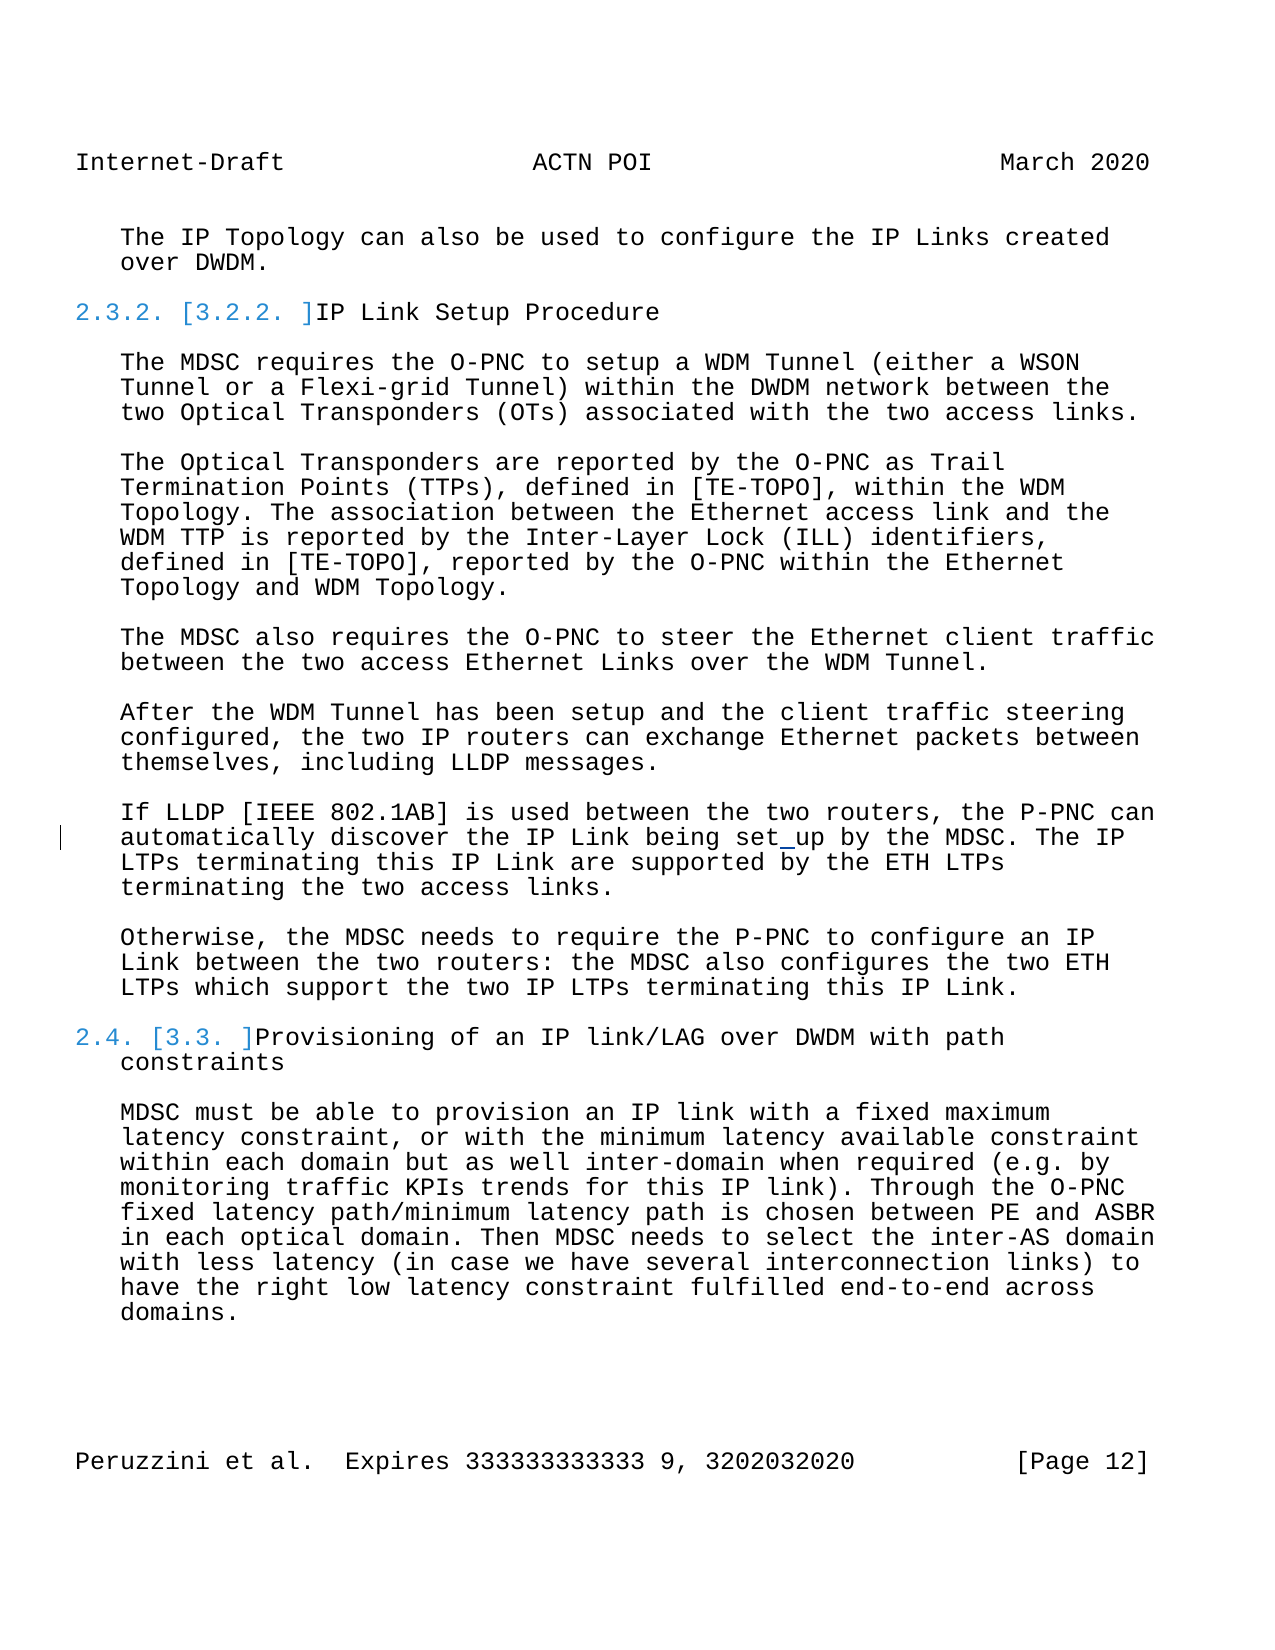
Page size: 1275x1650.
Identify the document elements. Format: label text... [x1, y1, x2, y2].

subtitle Provisioning of an IP link/LAG over DWDM with path constraints [75, 1025, 1155, 1075]
text MDSC must be able to provision an IP link with a fixed maximum latency constraint, or with the minimum latency available constraint within each domain but as well inter-domain when required (e.g. by monitoring traffic KPIs trends for this IP link). Through the O-PNC fixed latency path/minimum latency path is chosen between PE and ASBR in each optical domain. Then MDSC needs to select the inter-AS domain with less latency (in case we have several interconnection links) to have the right low latency constraint fulfilled end-to-end across domains. [120, 1100, 1155, 1325]
text If LLDP [IEEE 802.1AB] is used between the two routers, the P-PNC can automatically discover the IP Link being setup by the MDSC. The IP LTPs terminating this IP Link are supported by the ETH LTPs terminating the two access links. [120, 800, 1155, 900]
text After the WDM Tunnel has been setup and the client traffic steering configured, the two IP routers can exchange Ethernet packets between themselves, including LLDP messages. [120, 700, 1155, 775]
list The IP Topology can also be used to configure the IP Links created over DWDM. [120, 225, 1155, 275]
text Otherwise, the MDSC needs to require the P-PNC to configure an IP Link between the two routers: the MDSC also configures the two ETH LTPs which support the two IP LTPs terminating this IP Link. [120, 925, 1155, 1000]
text The MDSC also requires the O-PNC to steer the Ethernet client traffic between the two access Ethernet Links over the WDM Tunnel. [120, 625, 1155, 675]
subtitle IP Link Setup Procedure [75, 300, 1155, 325]
